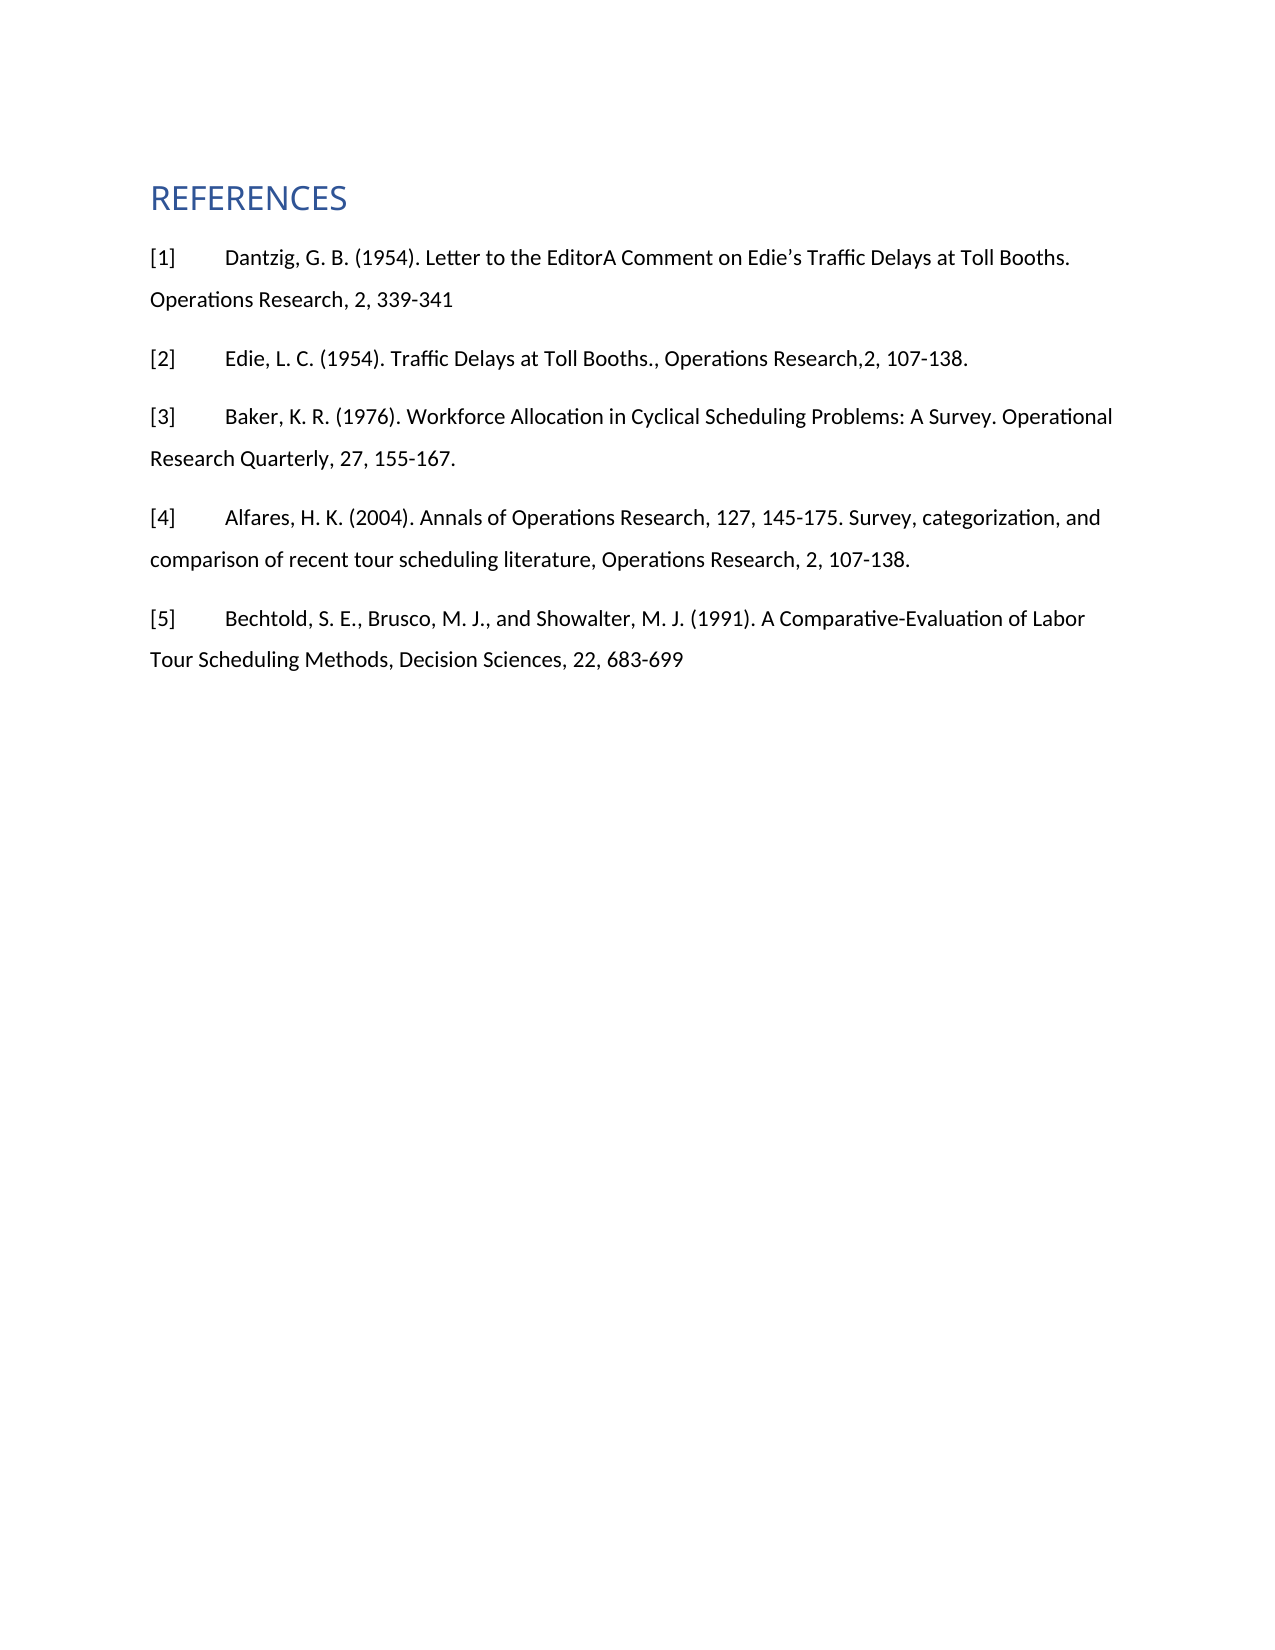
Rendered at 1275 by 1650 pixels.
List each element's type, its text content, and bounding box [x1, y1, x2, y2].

text [2] Edie, L. C. (1954). Traffic Delays at Toll Booths., Operations Research,2, 107-138. [150, 344, 1125, 372]
text [3] Baker, K. R. (1976). Workforce Allocation in Cyclical Scheduling Problems: A Survey. Operational Research Quarterly, 27, 155-167. [150, 402, 1125, 472]
text [5] Bechtold, S. E., Brusco, M. J., and Showalter, M. J. (1991). A Comparative-Evaluation of Labor Tour Scheduling Methods, Decision Sciences, 22, 683-699 [150, 604, 1125, 674]
subtitle REFERENCES [150, 175, 1125, 220]
text [1] Dantzig, G. B. (1954). Letter to the EditorA Comment on Edie’s Traffic Delays at Toll Booths. Operations Research, 2, 339-341 [150, 243, 1125, 313]
text [4] Alfares, H. K. (2004). Annals of Operations Research, 127, 145-175. Survey, categorization, and comparison of recent tour scheduling literature, Operations Research, 2, 107-138. [150, 503, 1125, 573]
